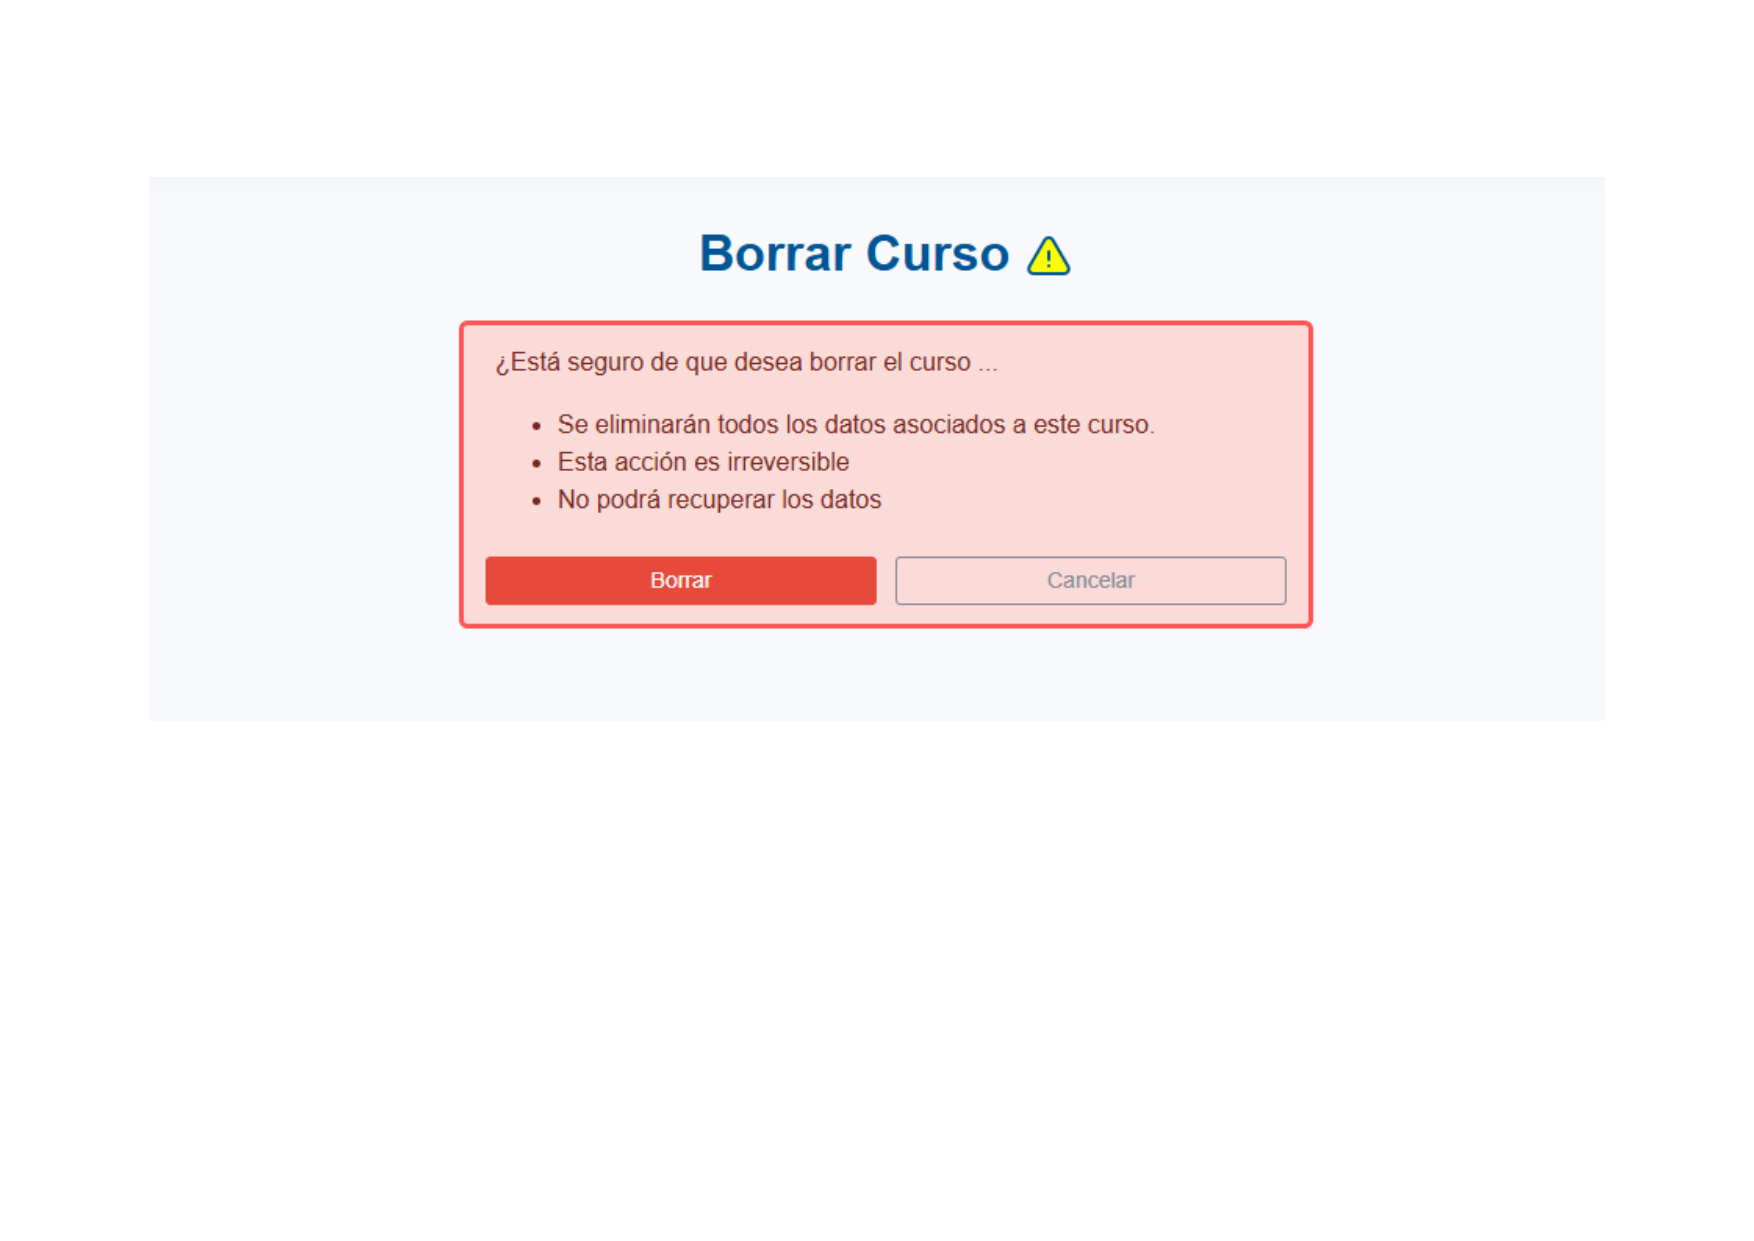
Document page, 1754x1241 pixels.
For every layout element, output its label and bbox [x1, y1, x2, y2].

picture [148, 177, 1606, 721]
